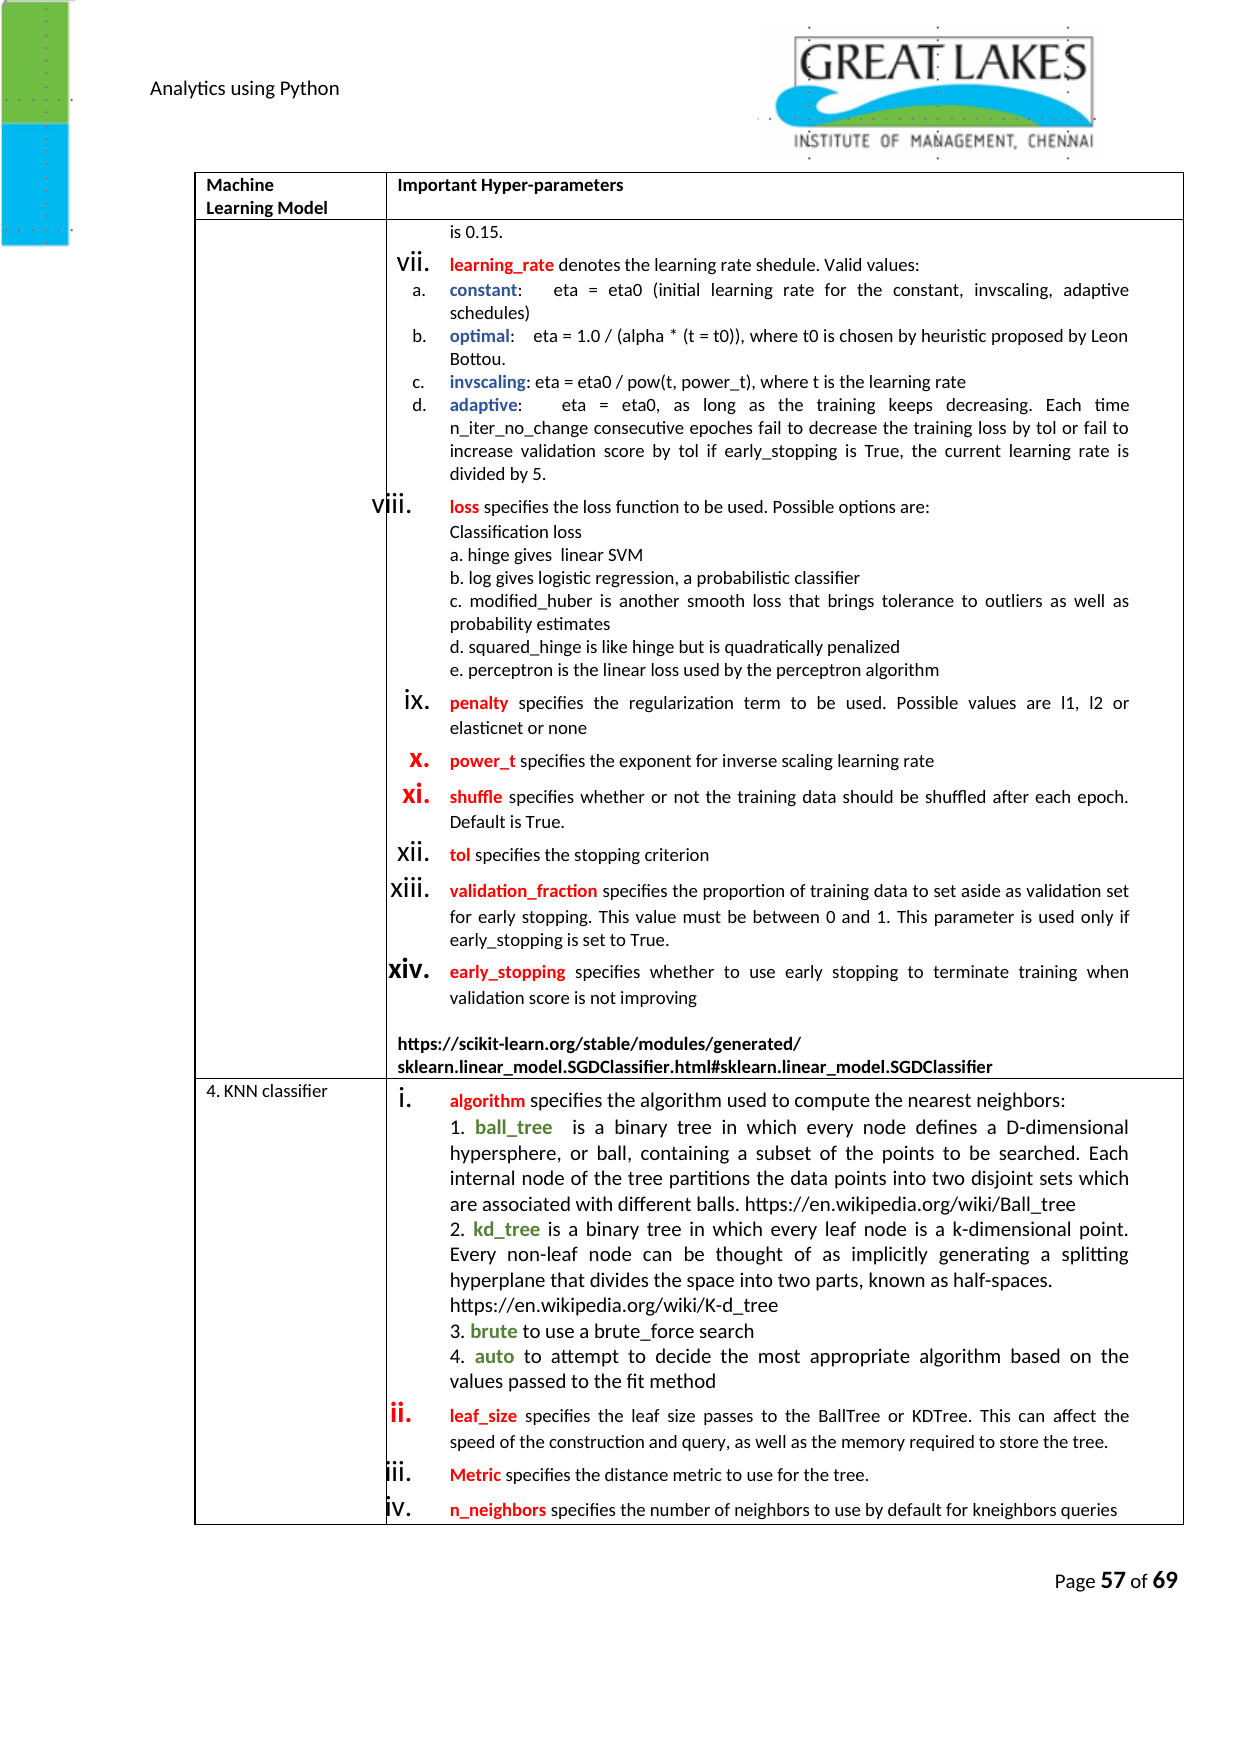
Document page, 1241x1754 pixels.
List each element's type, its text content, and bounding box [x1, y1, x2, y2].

table_cell Stochastic Gradient Model [196, 220, 386, 1078]
picture [757, 25, 1102, 161]
table_header Machine Learning Model [196, 173, 386, 219]
table_cell KNN classifier [196, 1079, 386, 1524]
table_header Important Hyper-parameters [387, 173, 1183, 219]
picture [1, 0, 75, 250]
